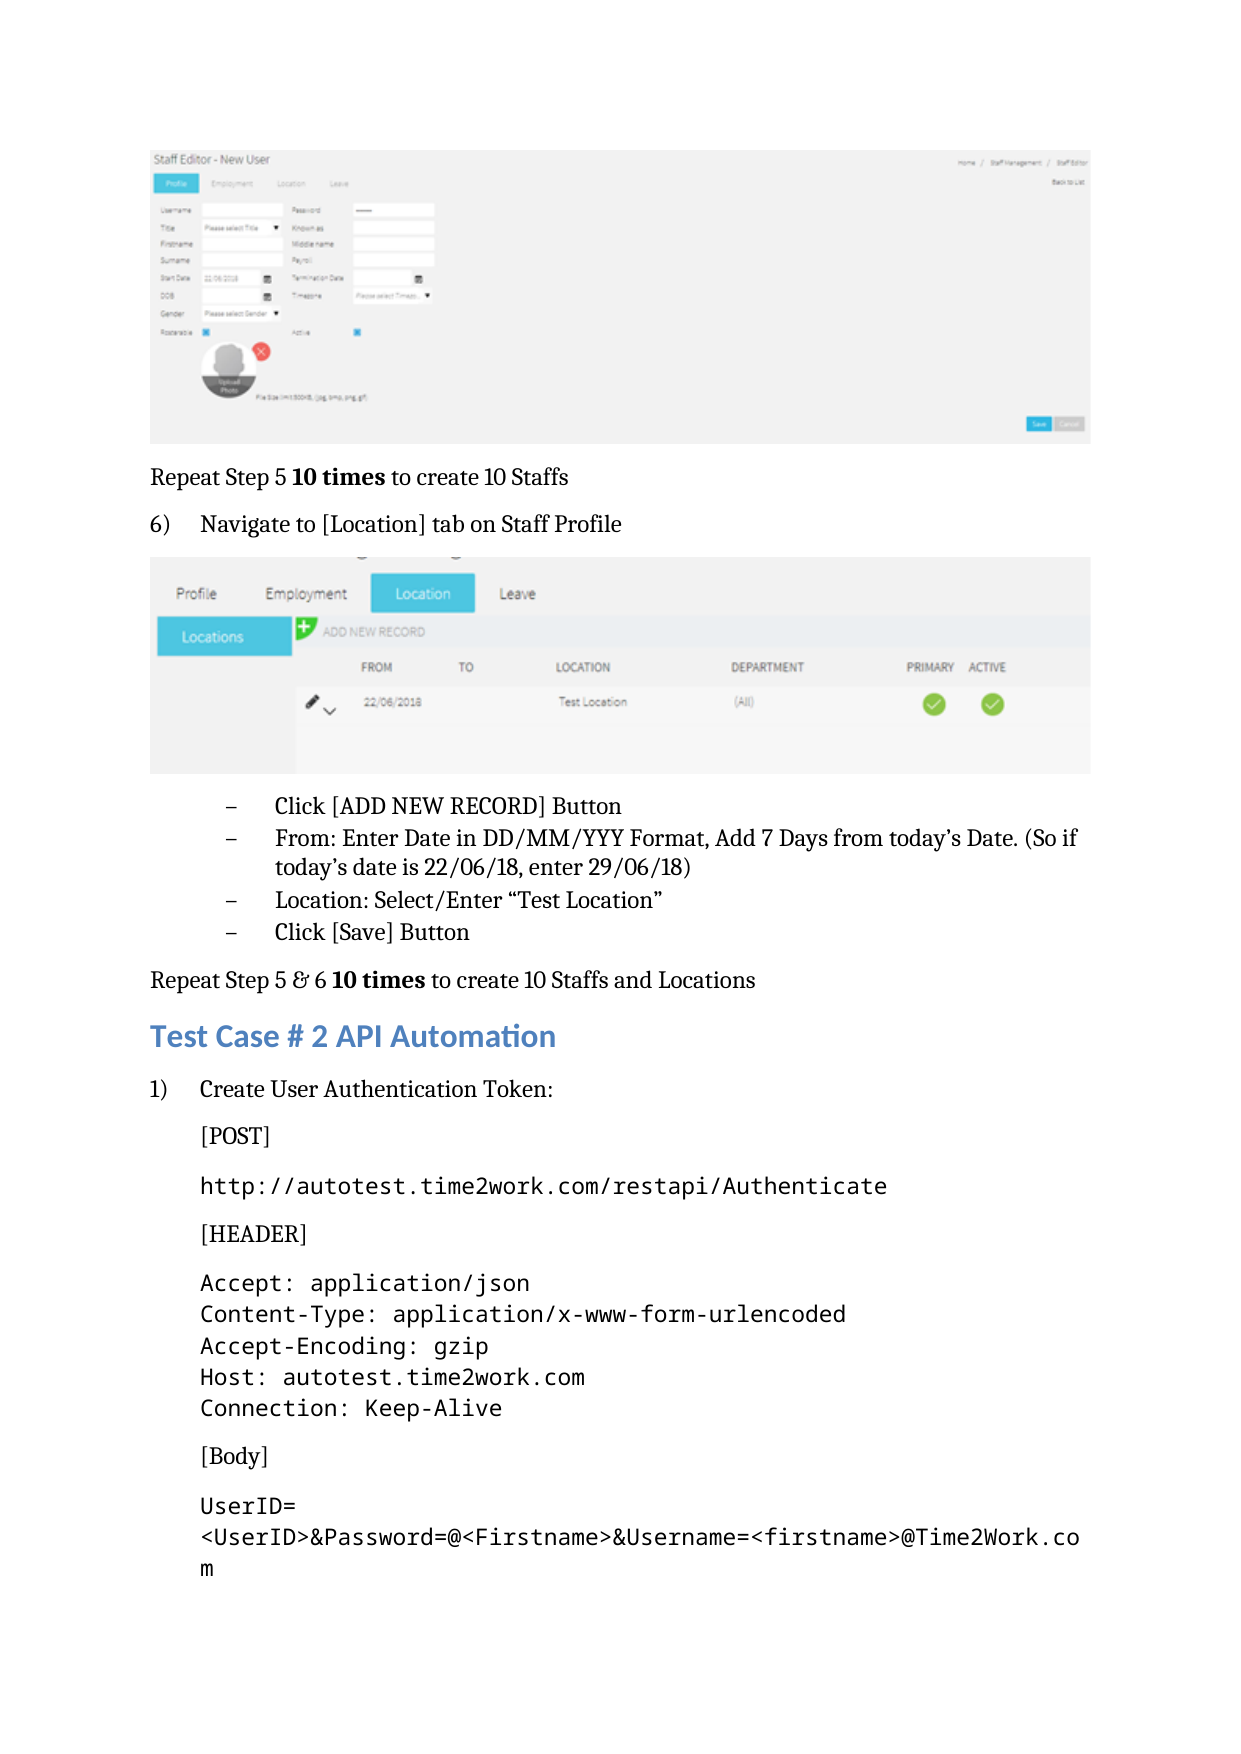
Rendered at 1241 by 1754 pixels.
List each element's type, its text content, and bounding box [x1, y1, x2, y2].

picture [150, 150, 1091, 444]
list Create User Authentication Token: [150, 1075, 1090, 1103]
subtitle Test Case # 2 API Automation [150, 1015, 1090, 1056]
text Repeat Step 5 & 6 10 times to create 10 Staffs and Locations [150, 966, 1090, 994]
list Click [Save] Button [225, 918, 1090, 947]
list Navigate to [Location] tab on Staff Profile [150, 510, 1090, 539]
picture [150, 557, 1091, 774]
list [Body] [150, 1442, 1090, 1471]
list Click [ADD NEW RECORD] Button [225, 792, 1090, 821]
list UserID= <UserID>&Password=@<Firstname>&Username=<firstname>@Time2Work.com [150, 1490, 1090, 1583]
list From: Enter Date in DD/MM/YYY Format, Add 7 Days from today’s Date. (So if today’s date is 22/06/18, enter 29/06/18) [225, 824, 1090, 882]
list Location: Select/Enter “Test Location” [225, 886, 1090, 914]
list [HEADER] [150, 1220, 1090, 1248]
list http://autotest.time2work.com/restapi/Authenticate [150, 1170, 1090, 1201]
list [POST] [150, 1122, 1090, 1151]
text Repeat Step 5 10 times to create 10 Staffs [150, 462, 1090, 491]
list Accept: application/json Content-Type: application/x-www-form-urlencoded Accept-Encoding: gzip Host: autotest.time2work.com Connection: Keep-Alive [150, 1267, 1090, 1423]
